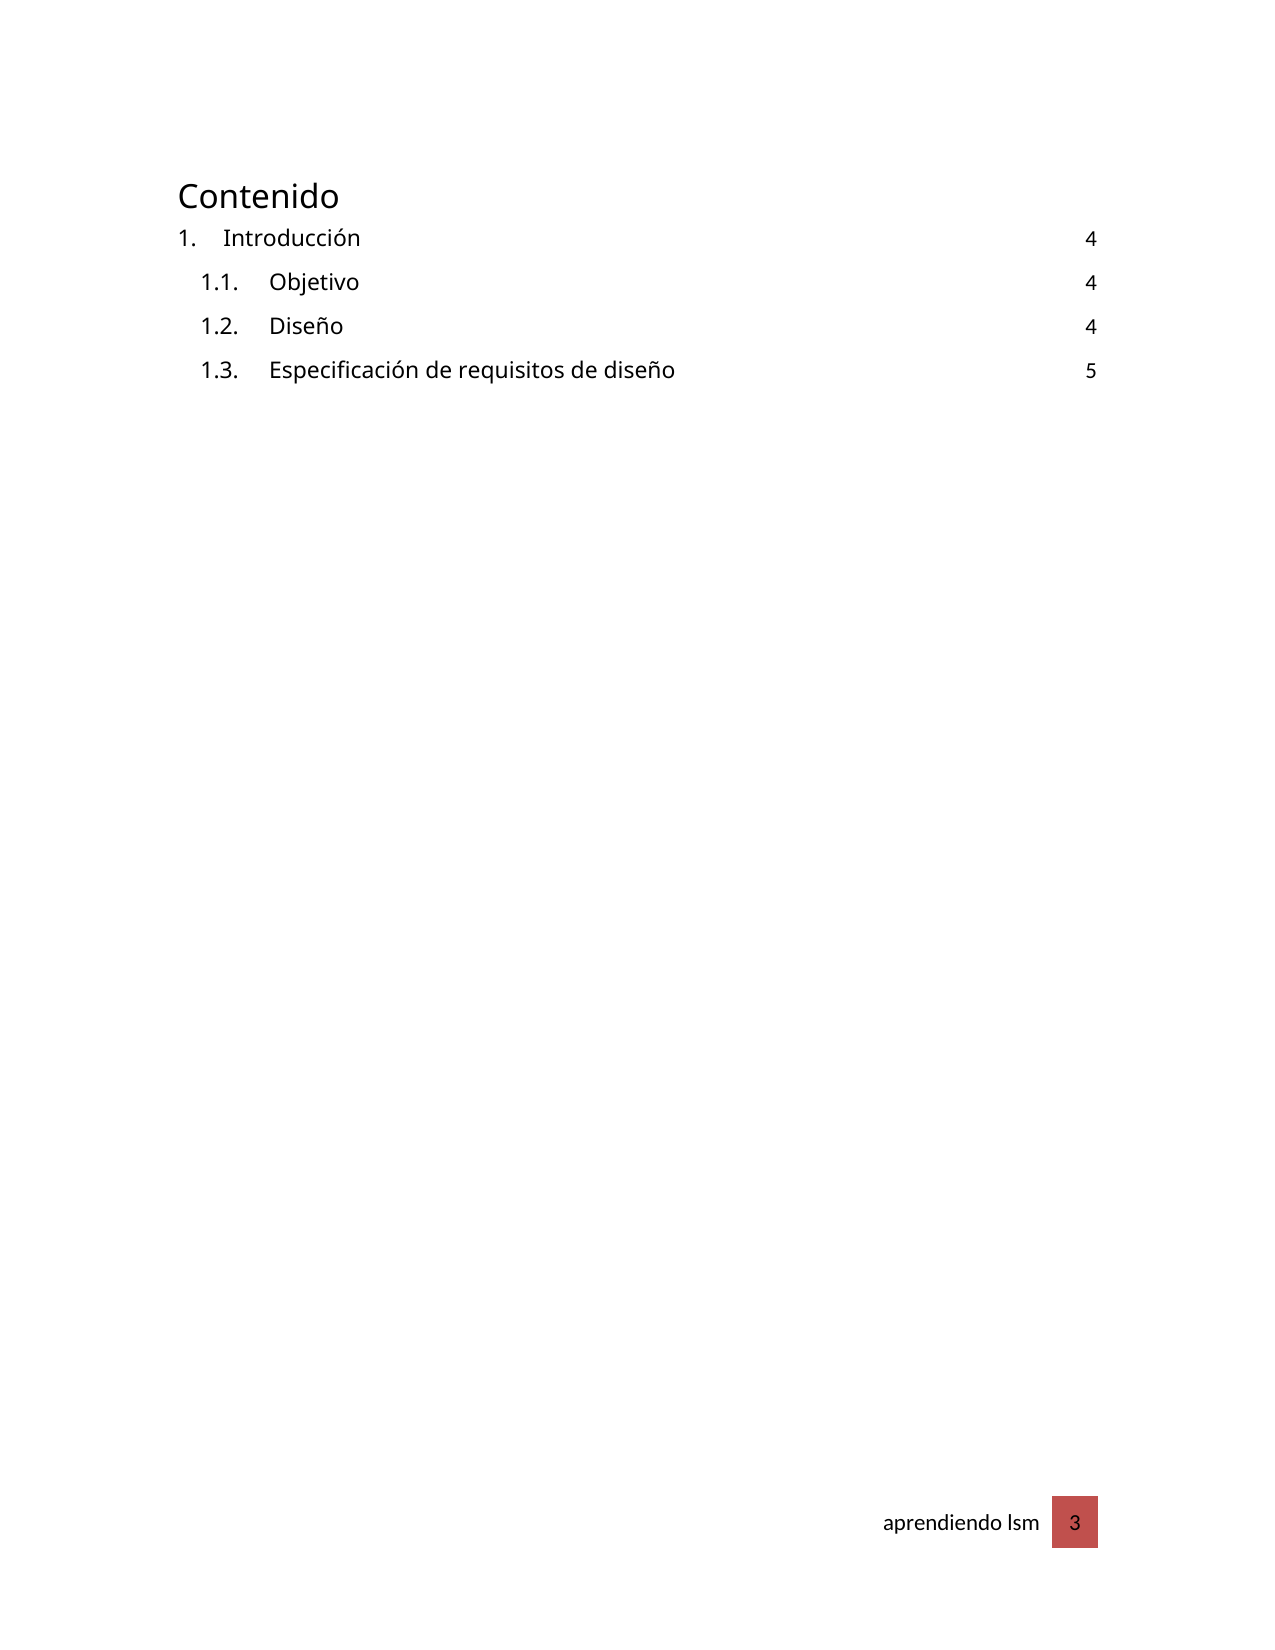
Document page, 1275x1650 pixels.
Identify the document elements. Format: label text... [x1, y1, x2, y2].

text Contenido [177, 173, 1098, 218]
